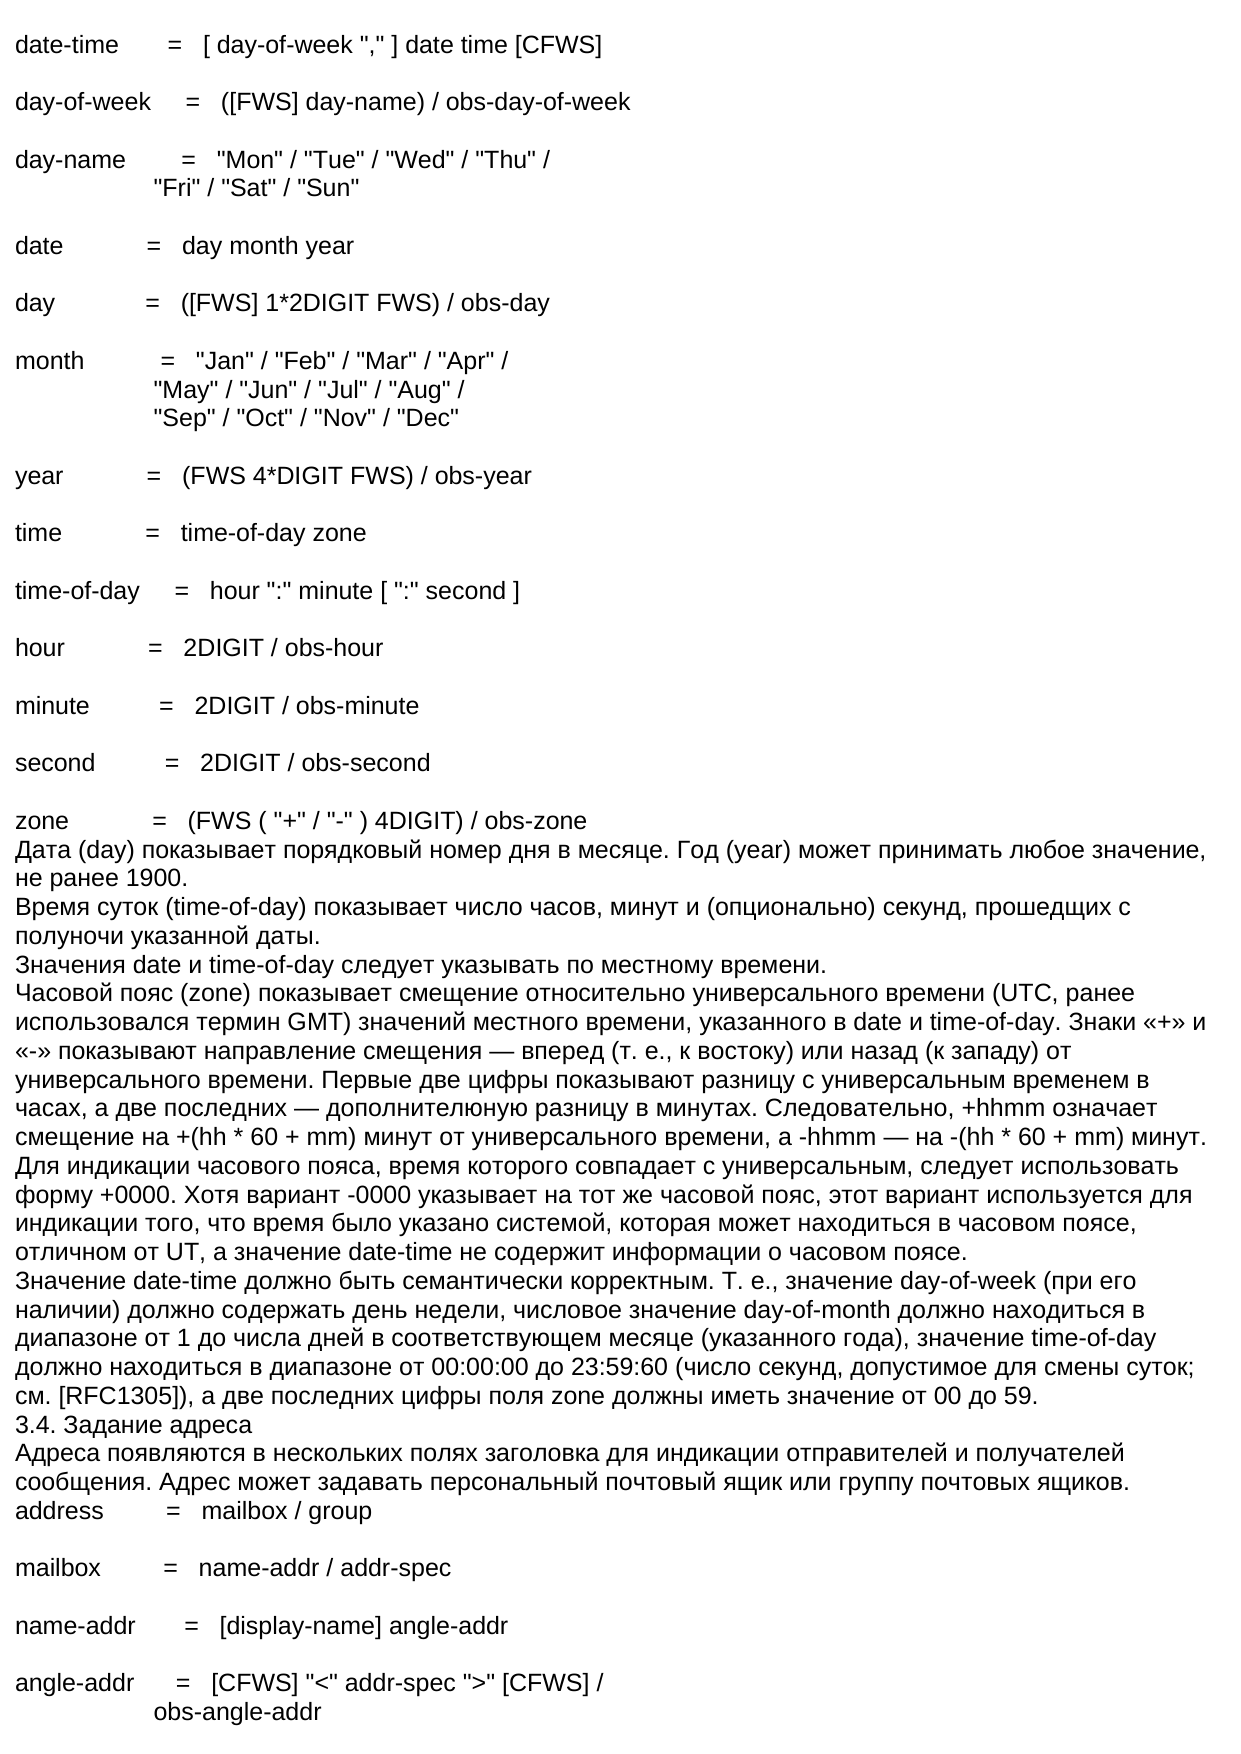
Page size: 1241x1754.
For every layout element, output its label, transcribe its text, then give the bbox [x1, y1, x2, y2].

text date = day month year [15, 231, 1226, 259]
text minute = 2DIGIT / obs-minute [15, 691, 1226, 719]
text day = ([FWS] 1*2DIGIT FWS) / obs-day [15, 288, 1226, 317]
text zone = (FWS ( "+" / "-" ) 4DIGIT) / obs-zone [15, 806, 1226, 834]
text month = "Jan" / "Feb" / "Mar" / "Apr" / [15, 346, 1226, 374]
text "Sep" / "Oct" / "Nov" / "Dec" [15, 403, 1226, 432]
text second = 2DIGIT / obs-second [15, 748, 1226, 777]
text time-of-day = hour ":" minute [ ":" second ] [15, 576, 1226, 604]
text Время суток (time-of-day) показывает число часов, минут и (опционально) секунд, прошедщих с полуночи указанной даты. [15, 892, 1226, 949]
text mailbox = name-addr / addr-spec [15, 1553, 1226, 1582]
text hour = 2DIGIT / obs-hour [15, 633, 1226, 662]
text Значение date-time должно быть семантически корректным. Т. е., значение day-of-week (при его наличии) должно содержать день недели, числовое значение day-of-month должно находиться в диапазоне от 1 до числа дней в соответствующем месяце (указанного года), значение time-of-day должно находиться в диапазоне от 00:00:00 до 23:59:60 (число секунд, допустимое для смены суток; см. [RFC1305]), а две последних цифры поля zone должны иметь значение от 00 до 59. [15, 1266, 1226, 1409]
text Значения date и time-of-day следует указывать по местному времени. [15, 949, 1226, 978]
text day-name = "Mon" / "Tue" / "Wed" / "Thu" / [15, 144, 1226, 173]
text 3.4. Задание адреса [15, 1409, 1226, 1438]
text Адреса появляются в нескольких полях заголовка для индикации отправителей и получателей сообщения. Адрес может задавать персональный почтовый ящик или группу почтовых ящиков. [15, 1438, 1226, 1496]
text angle-addr = [CFWS] "<" addr-spec ">" [CFWS] / [15, 1668, 1226, 1697]
text Часовой пояс (zone) показывает смещение относительно универсального времени (UTC, ранее использовался термин GMT) значений местного времени, указанного в date и time-of-day. Знаки «+» и «-» показывают направление смещения — вперед (т. е., к востоку) или назад (к западу) от универсального времени. Первые две цифры показывают разницу с универсальным временем в часах, а две последних — дополнителюную разницу в минутах. Следовательно, +hhmm означает смещение на +(hh * 60 + mm) минут от универсального времени, а -hhmm — на -(hh * 60 + mm) минут. Для индикации часового пояса, время которого совпадает с универсальным, следует использовать форму +0000. Хотя вариант -0000 указывает на тот же часовой пояс, этот вариант используется для индикации того, что время было указано системой, которая может находиться в часовом поясе, отличном от UT, а значение date-time не содержит информации о часовом поясе. [15, 978, 1226, 1266]
text name-addr = [display-name] angle-addr [15, 1611, 1226, 1639]
text obs-angle-addr [15, 1697, 1226, 1726]
text Дата (day) показывает порядковый номер дня в месяце. Год (year) может принимать любое значение, не ранее 1900. [15, 834, 1226, 892]
text address = mailbox / group [15, 1496, 1226, 1524]
text "May" / "Jun" / "Jul" / "Aug" / [15, 374, 1226, 403]
text date-time = [ day-of-week "," ] date time [CFWS] [15, 29, 1226, 58]
text time = time-of-day zone [15, 518, 1226, 547]
text day-of-week = ([FWS] day-name) / obs-day-of-week [15, 87, 1226, 116]
text year = (FWS 4*DIGIT FWS) / obs-year [15, 461, 1226, 489]
text "Fri" / "Sat" / "Sun" [15, 173, 1226, 202]
